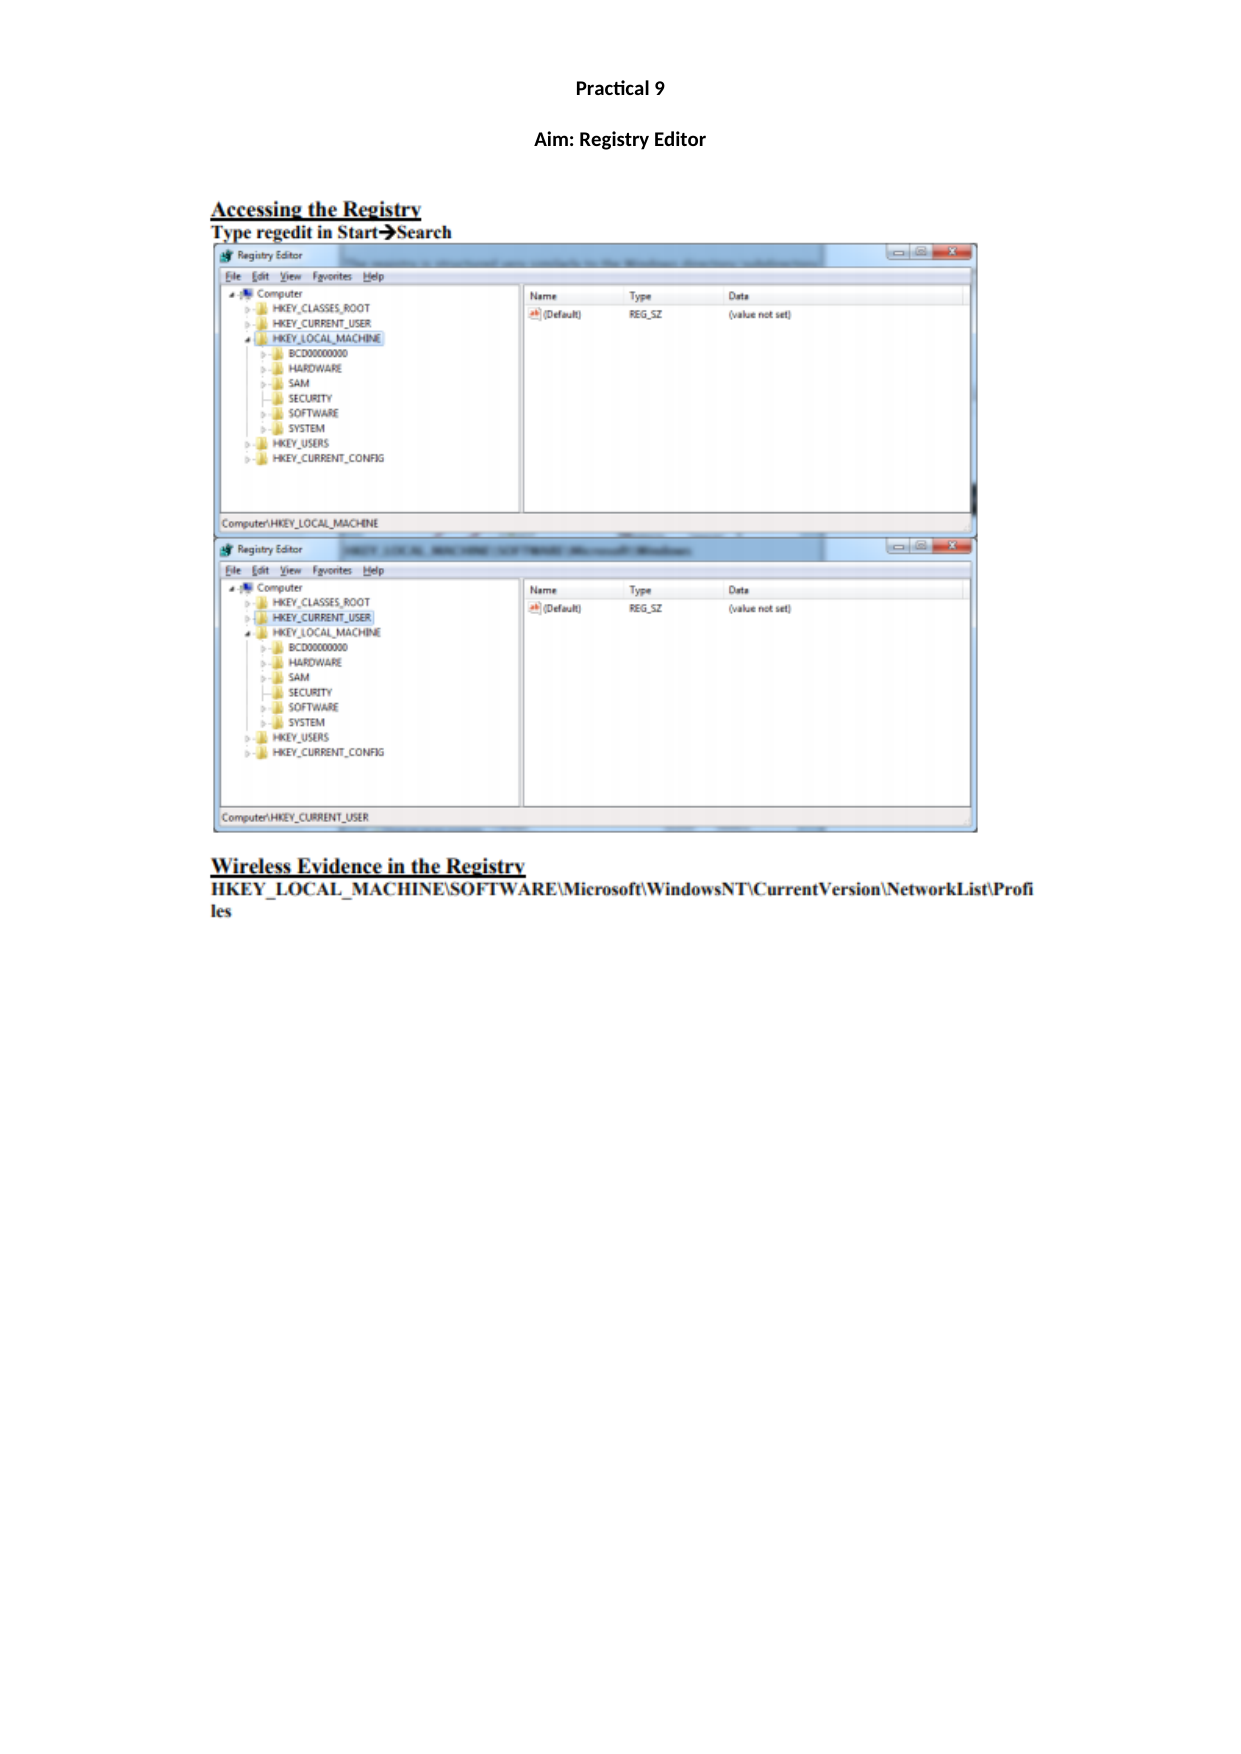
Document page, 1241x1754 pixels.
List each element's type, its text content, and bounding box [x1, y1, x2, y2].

text Aim: Registry Editor [75, 126, 1165, 151]
picture [173, 176, 1067, 1019]
text Practical 9 [75, 75, 1165, 100]
